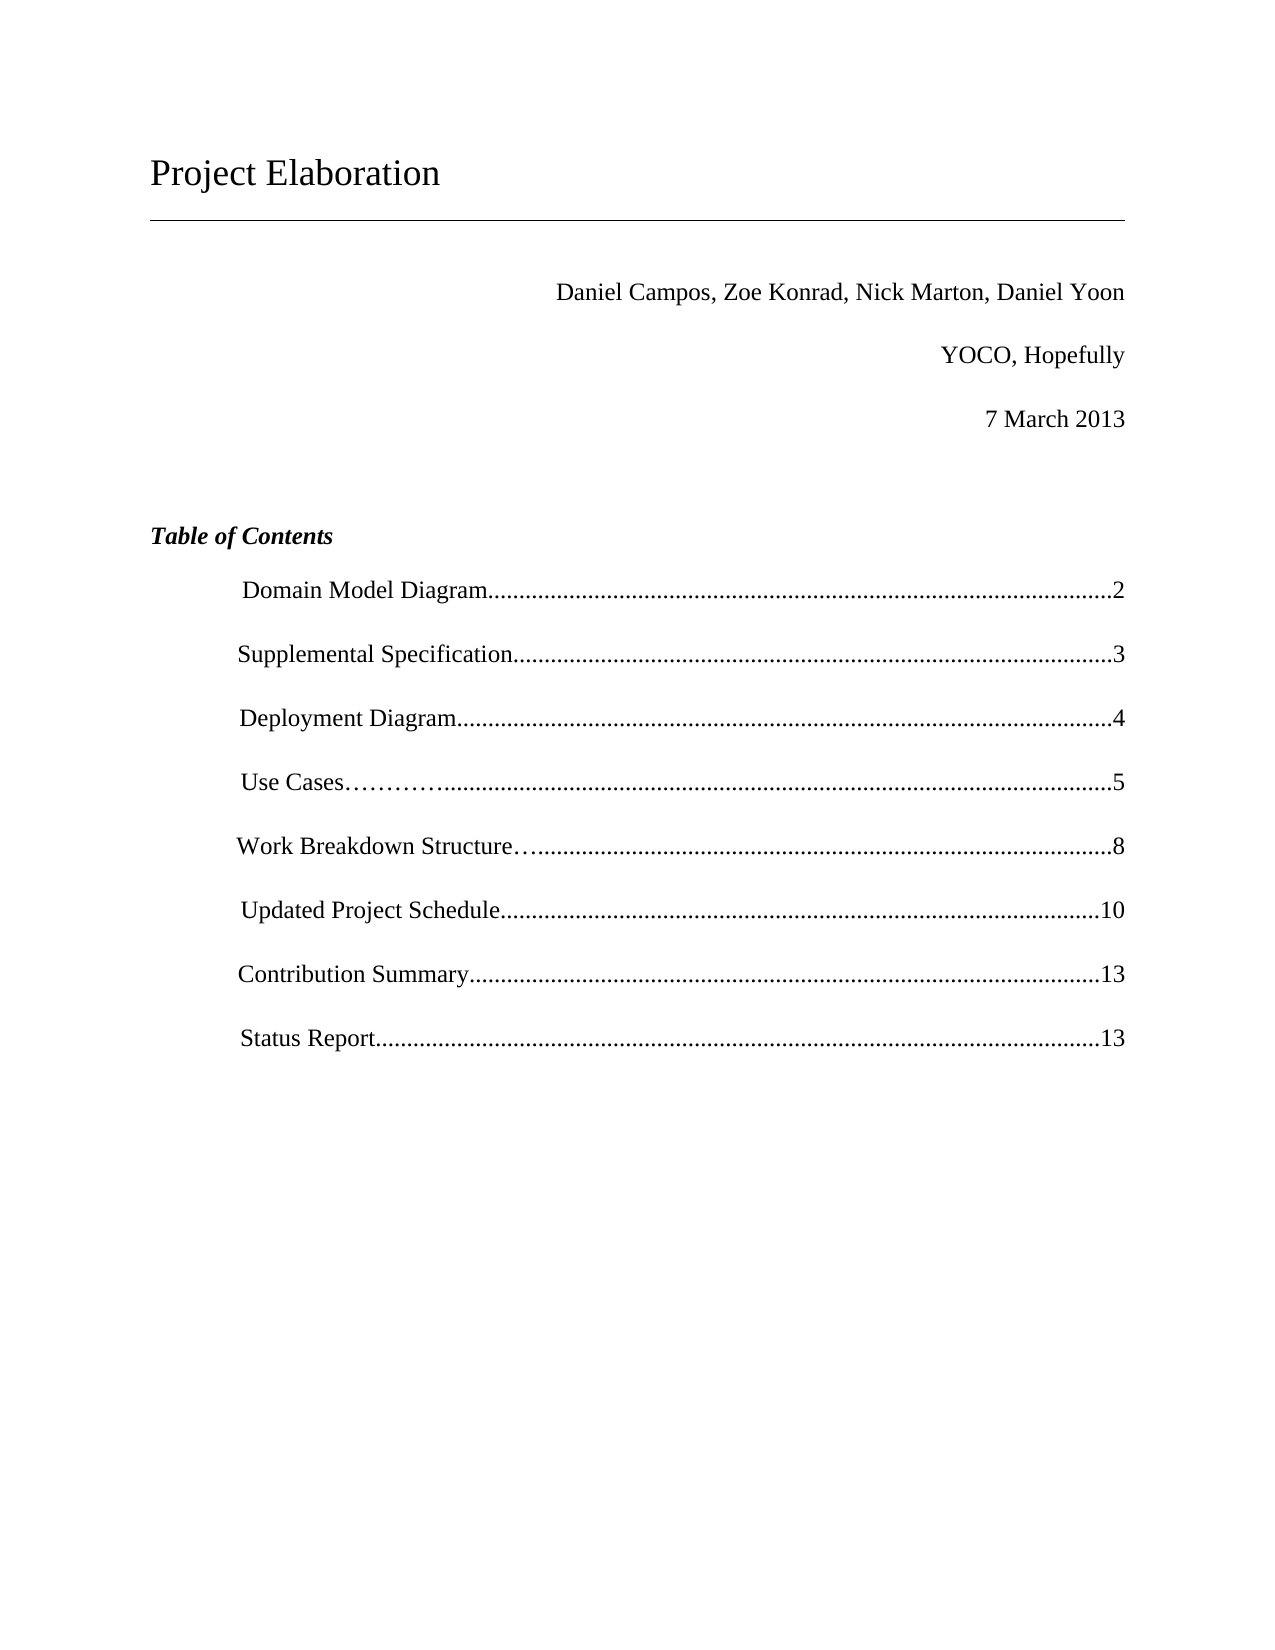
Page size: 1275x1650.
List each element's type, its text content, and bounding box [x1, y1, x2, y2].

text Supplemental Specification................................................................................................3 [150, 639, 1125, 668]
text Updated Project Schedule................................................................................................10 [150, 895, 1125, 924]
text Daniel Campos, Zoe Konrad, Nick Marton, Daniel Yoon [150, 277, 1125, 305]
text YOCO, Hopefully [150, 341, 1125, 369]
text Domain Model Diagram....................................................................................................2 [150, 575, 1125, 604]
text Status Report....................................................................................................................13 [150, 1023, 1125, 1052]
text Contribution Summary.....................................................................................................13 [150, 959, 1125, 988]
text Deployment Diagram.........................................................................................................4 [150, 703, 1125, 732]
text Work Breakdown Structure…............................................................................................8 [150, 831, 1125, 860]
text Table of Contents [150, 521, 1125, 550]
text 7 March 2013 [150, 404, 1125, 433]
text Project Elaboration [150, 150, 1125, 193]
text Use Cases…………...........................................................................................................5 [150, 767, 1125, 796]
